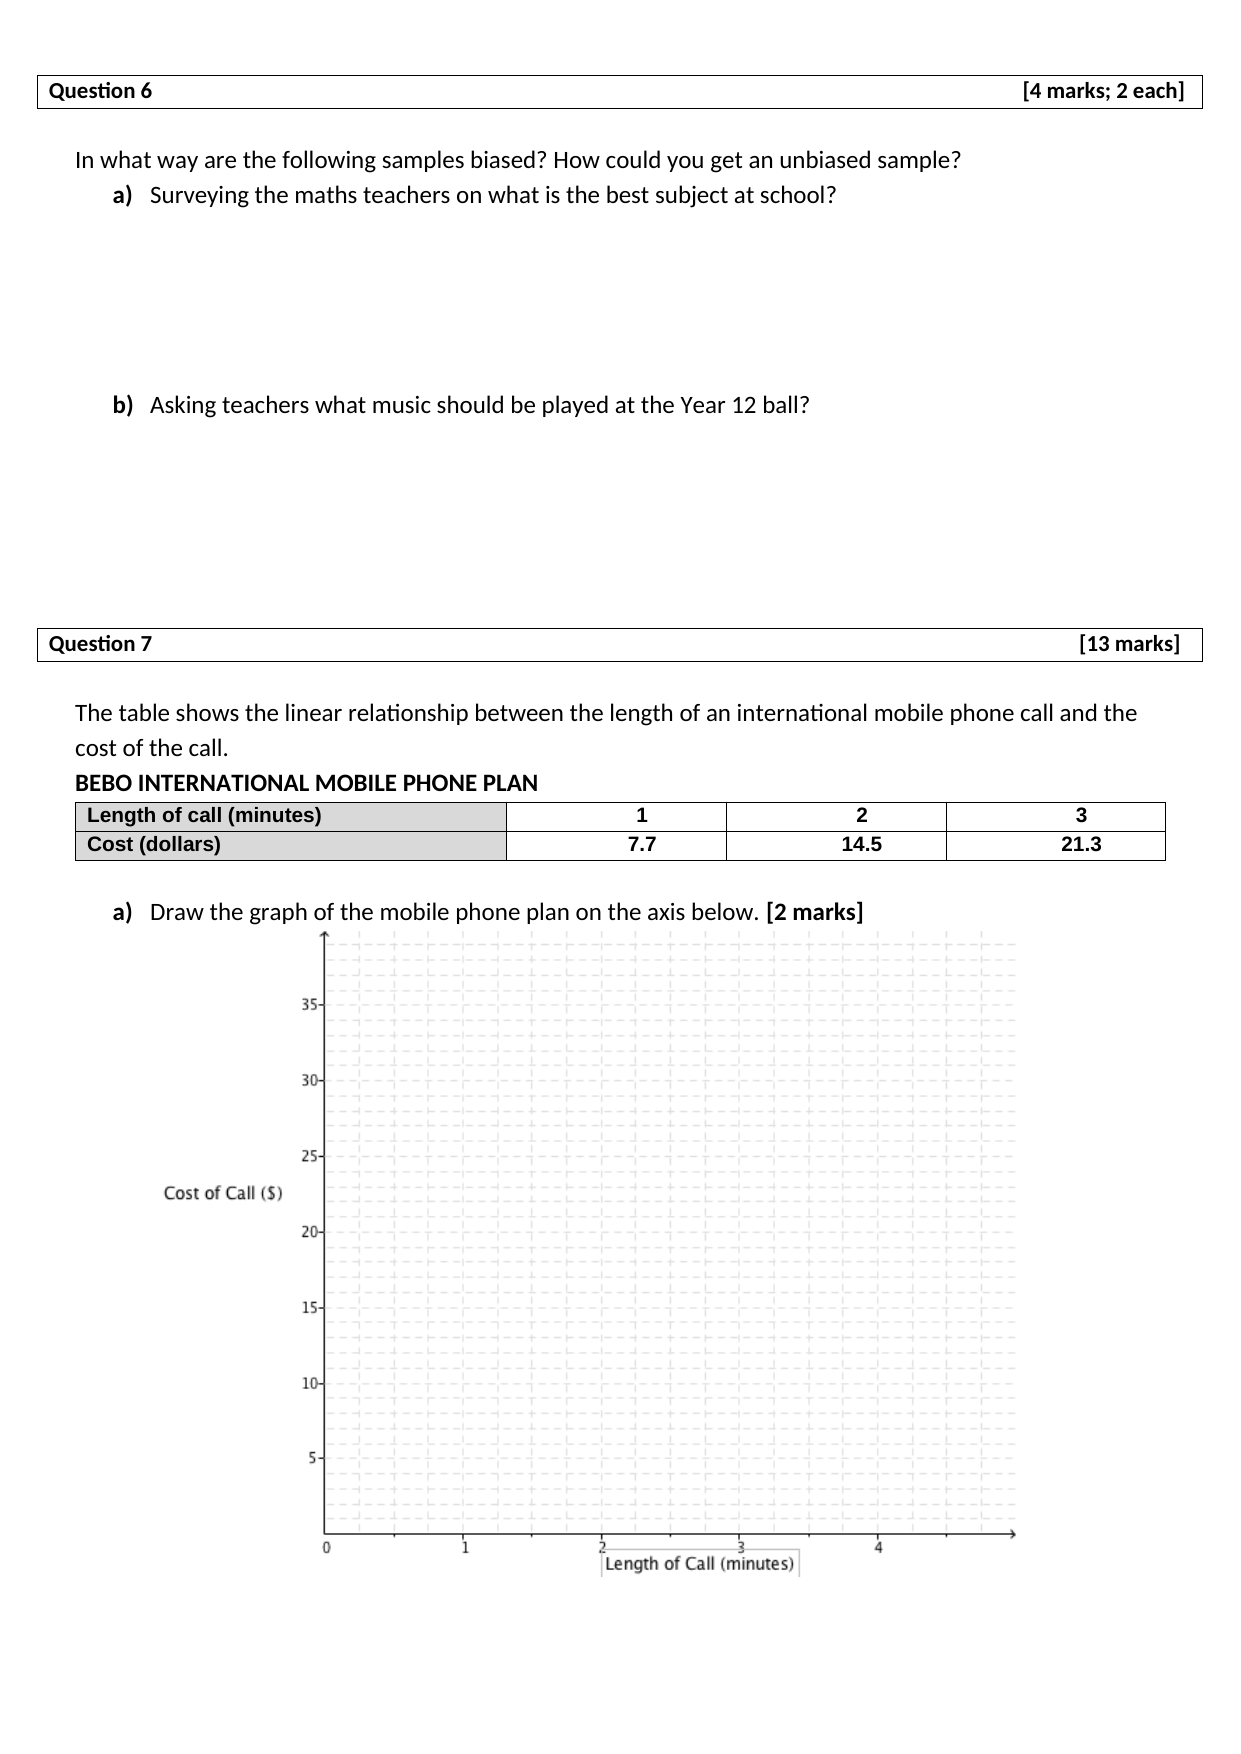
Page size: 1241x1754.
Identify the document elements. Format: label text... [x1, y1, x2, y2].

table_header Length of call (minutes) [76, 803, 506, 831]
table_cell 21.3 [947, 832, 1165, 860]
table_cell 14.5 [727, 832, 946, 860]
table_header Question 7 [13 marks] [38, 629, 1202, 661]
table_header Question 6 [4 marks; 2 each] [38, 76, 1202, 108]
list Draw the graph of the mobile phone plan on the axis below. [2 marks] [112, 896, 1165, 927]
table_cell 7.7 [507, 832, 726, 860]
table_cell Cost (dollars) [76, 832, 506, 860]
table_header 2 [727, 803, 946, 831]
text The table shows the linear relationship between the length of an international mobile phone call and the cost of the call. [75, 697, 1165, 763]
list Surveying the maths teachers on what is the best subject at school? [112, 179, 1165, 209]
list Asking teachers what music should be played at the Year 12 ball? [112, 389, 1165, 419]
table_header 1 [507, 803, 726, 831]
text In what way are the following samples biased? How could you get an unbiased sample? [75, 144, 1165, 174]
text BEBO INTERNATIONAL MOBILE PHONE PLAN [75, 767, 1165, 798]
picture [150, 931, 1016, 1577]
table_header 3 [947, 803, 1165, 831]
